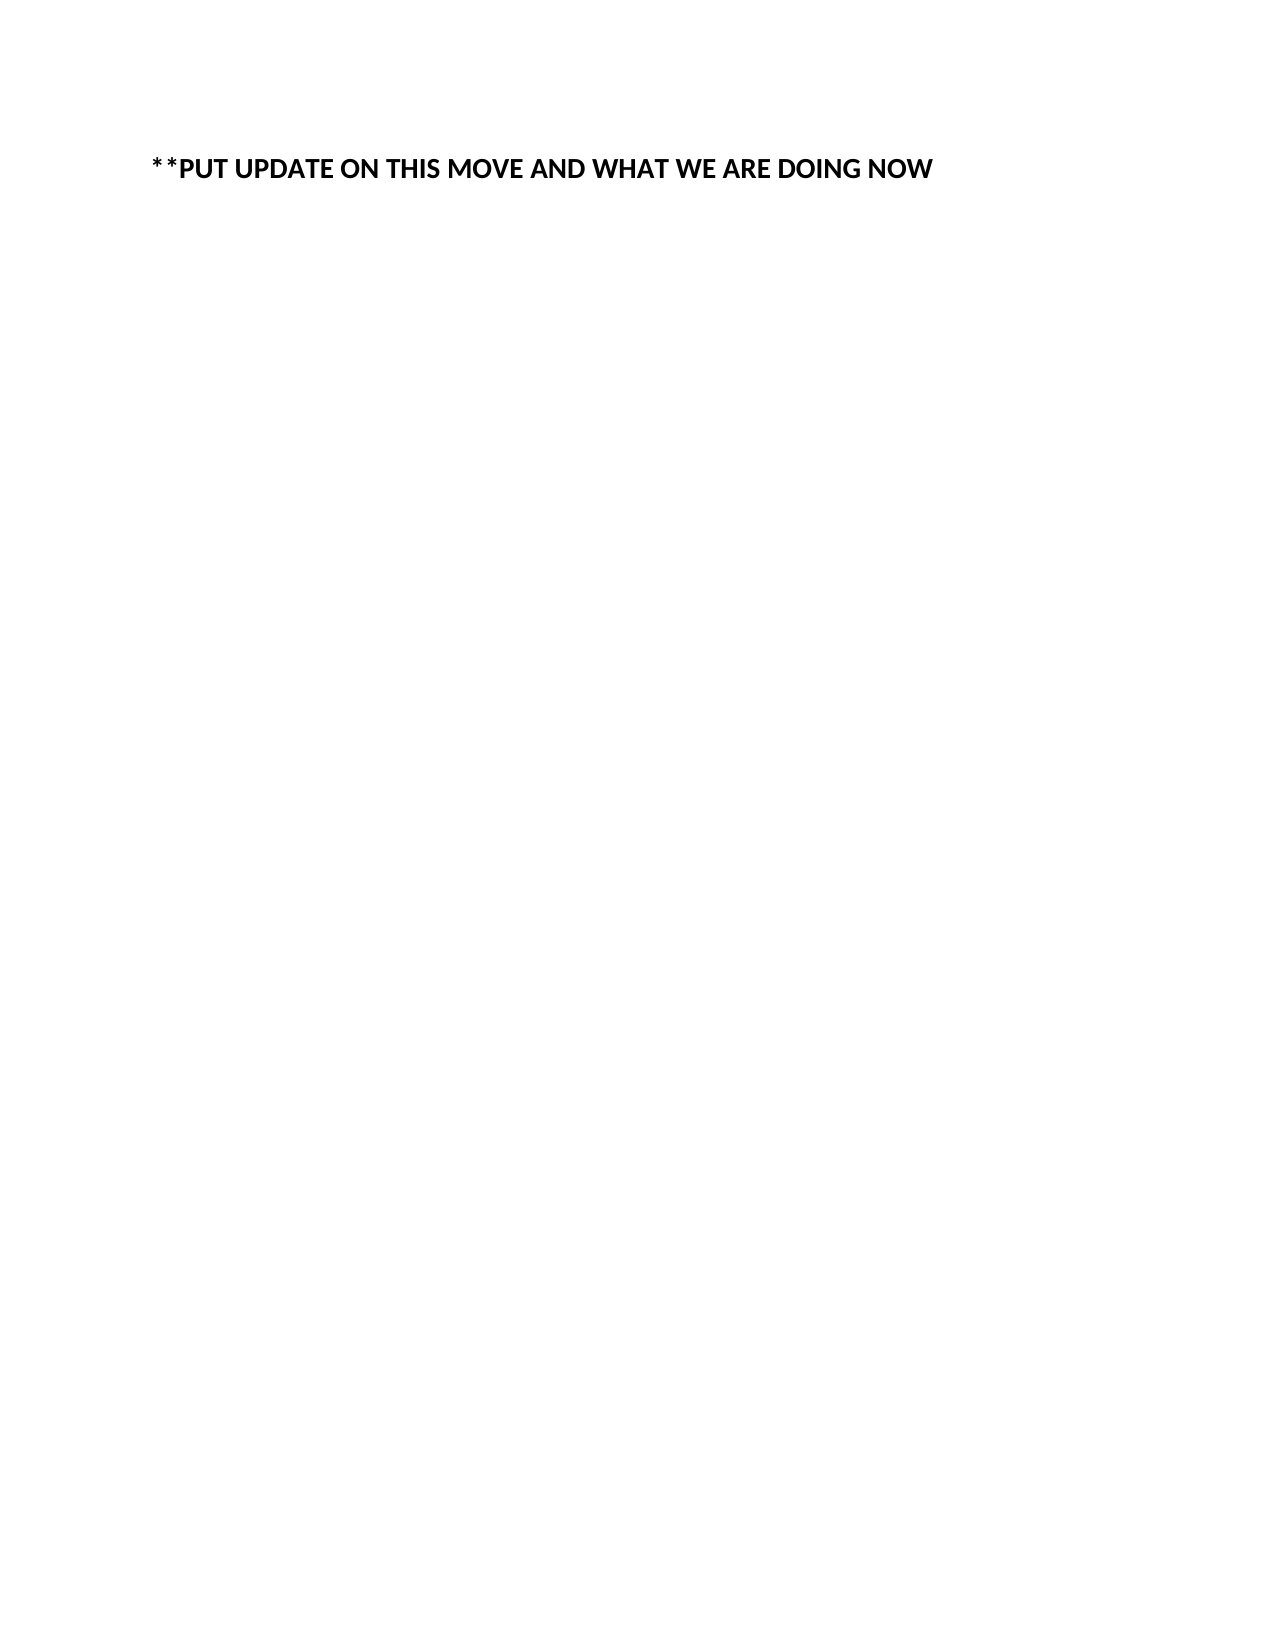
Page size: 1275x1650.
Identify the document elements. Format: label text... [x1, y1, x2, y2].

text **PUT UPDATE ON THIS MOVE AND WHAT WE ARE DOING NOW [150, 150, 1125, 186]
